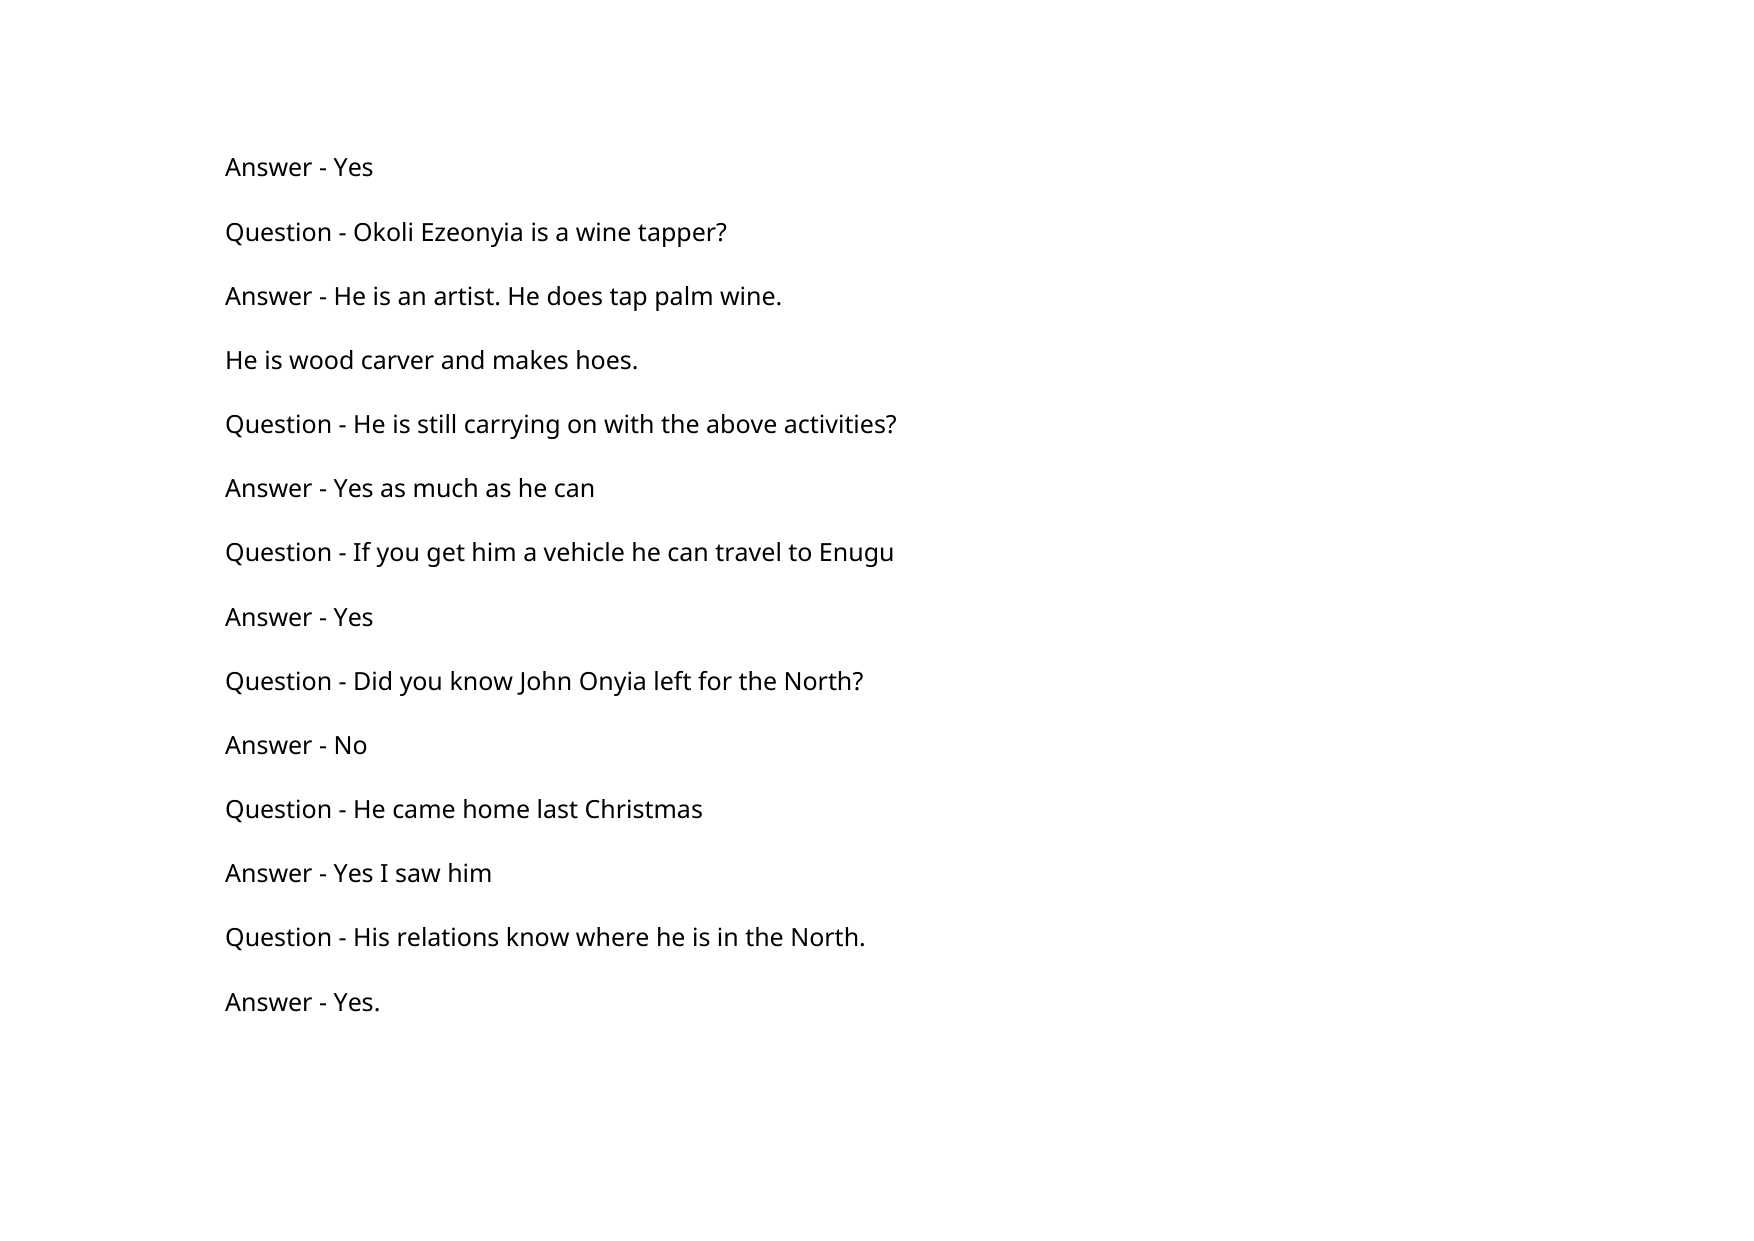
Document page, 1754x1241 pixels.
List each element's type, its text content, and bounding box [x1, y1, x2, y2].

text Question - His relations know where he is in the North. [225, 920, 1604, 954]
text Answer - Yes I saw him [225, 856, 1604, 890]
text He is wood carver and makes hoes. [225, 342, 1604, 377]
text Question - Did you know John Onyia left for the North? [225, 663, 1604, 697]
text Answer - No [225, 727, 1604, 762]
text Question - He came home last Christmas [225, 792, 1604, 826]
text Answer - Yes. [225, 984, 1604, 1018]
text Question - If you get him a vehicle he can travel to Enugu [225, 535, 1604, 569]
text Question - Okoli Ezeonyia is a wine tapper? [225, 214, 1604, 248]
text Answer - Yes [225, 150, 1604, 184]
text Answer - He is an artist. He does tap palm wine. [225, 278, 1604, 312]
text Question - He is still carrying on with the above activities? [225, 407, 1604, 441]
text Answer - Yes as much as he can [225, 471, 1604, 505]
text Answer - Yes [225, 599, 1604, 633]
